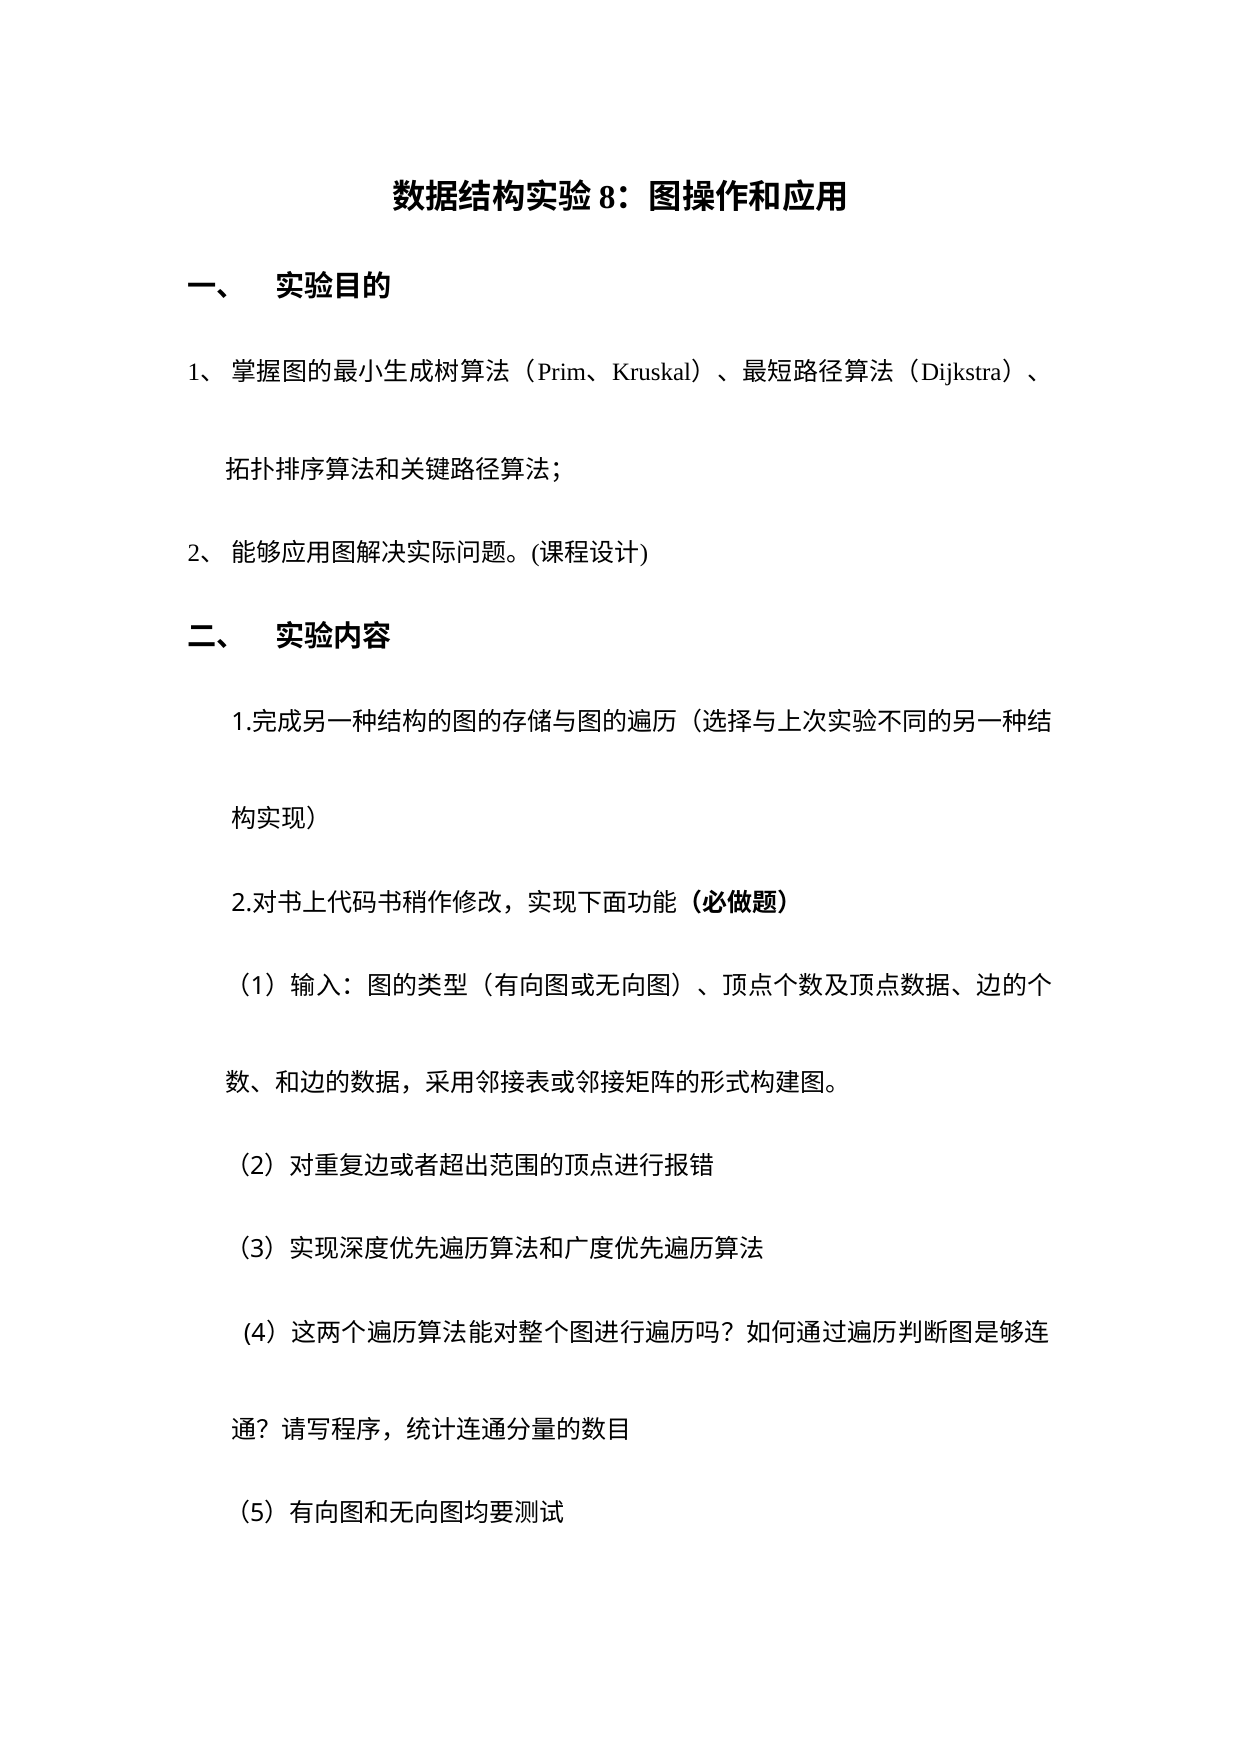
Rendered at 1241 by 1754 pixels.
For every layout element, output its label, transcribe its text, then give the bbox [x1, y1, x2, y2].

list （2）对重复边或者超出范围的顶点进行报错 [225, 1131, 1053, 1196]
list (4）这两个遍历算法能对整个图进行遍历吗？如何通过遍历判断图是够连通？请写程序，统计连通分量的数目 [231, 1298, 1053, 1460]
list 2.对书上代码书稍作修改，实现下面功能（必做题） [231, 868, 1053, 933]
list 掌握图的最小生成树算法（Prim、Kruskal）、最短路径算法（Dijkstra）、拓扑排序算法和关键路径算法； [187, 337, 1053, 500]
list （5）有向图和无向图均要测试 [225, 1478, 1053, 1543]
list 1.完成另一种结构的图的存储与图的遍历（选择与上次实验不同的另一种结构实现） [231, 687, 1053, 849]
list （3）实现深度优先遍历算法和广度优先遍历算法 [225, 1214, 1053, 1279]
list 实验内容 [187, 601, 1053, 666]
list （1）输入：图的类型（有向图或无向图）、顶点个数及顶点数据、边的个数、和边的数据，采用邻接表或邻接矩阵的形式构建图。 [225, 951, 1053, 1113]
list 实验目的 [187, 251, 1053, 316]
text 数据结构实验8：图操作和应用 [187, 162, 1053, 227]
list 能够应用图解决实际问题。(课程设计) [187, 518, 1053, 583]
